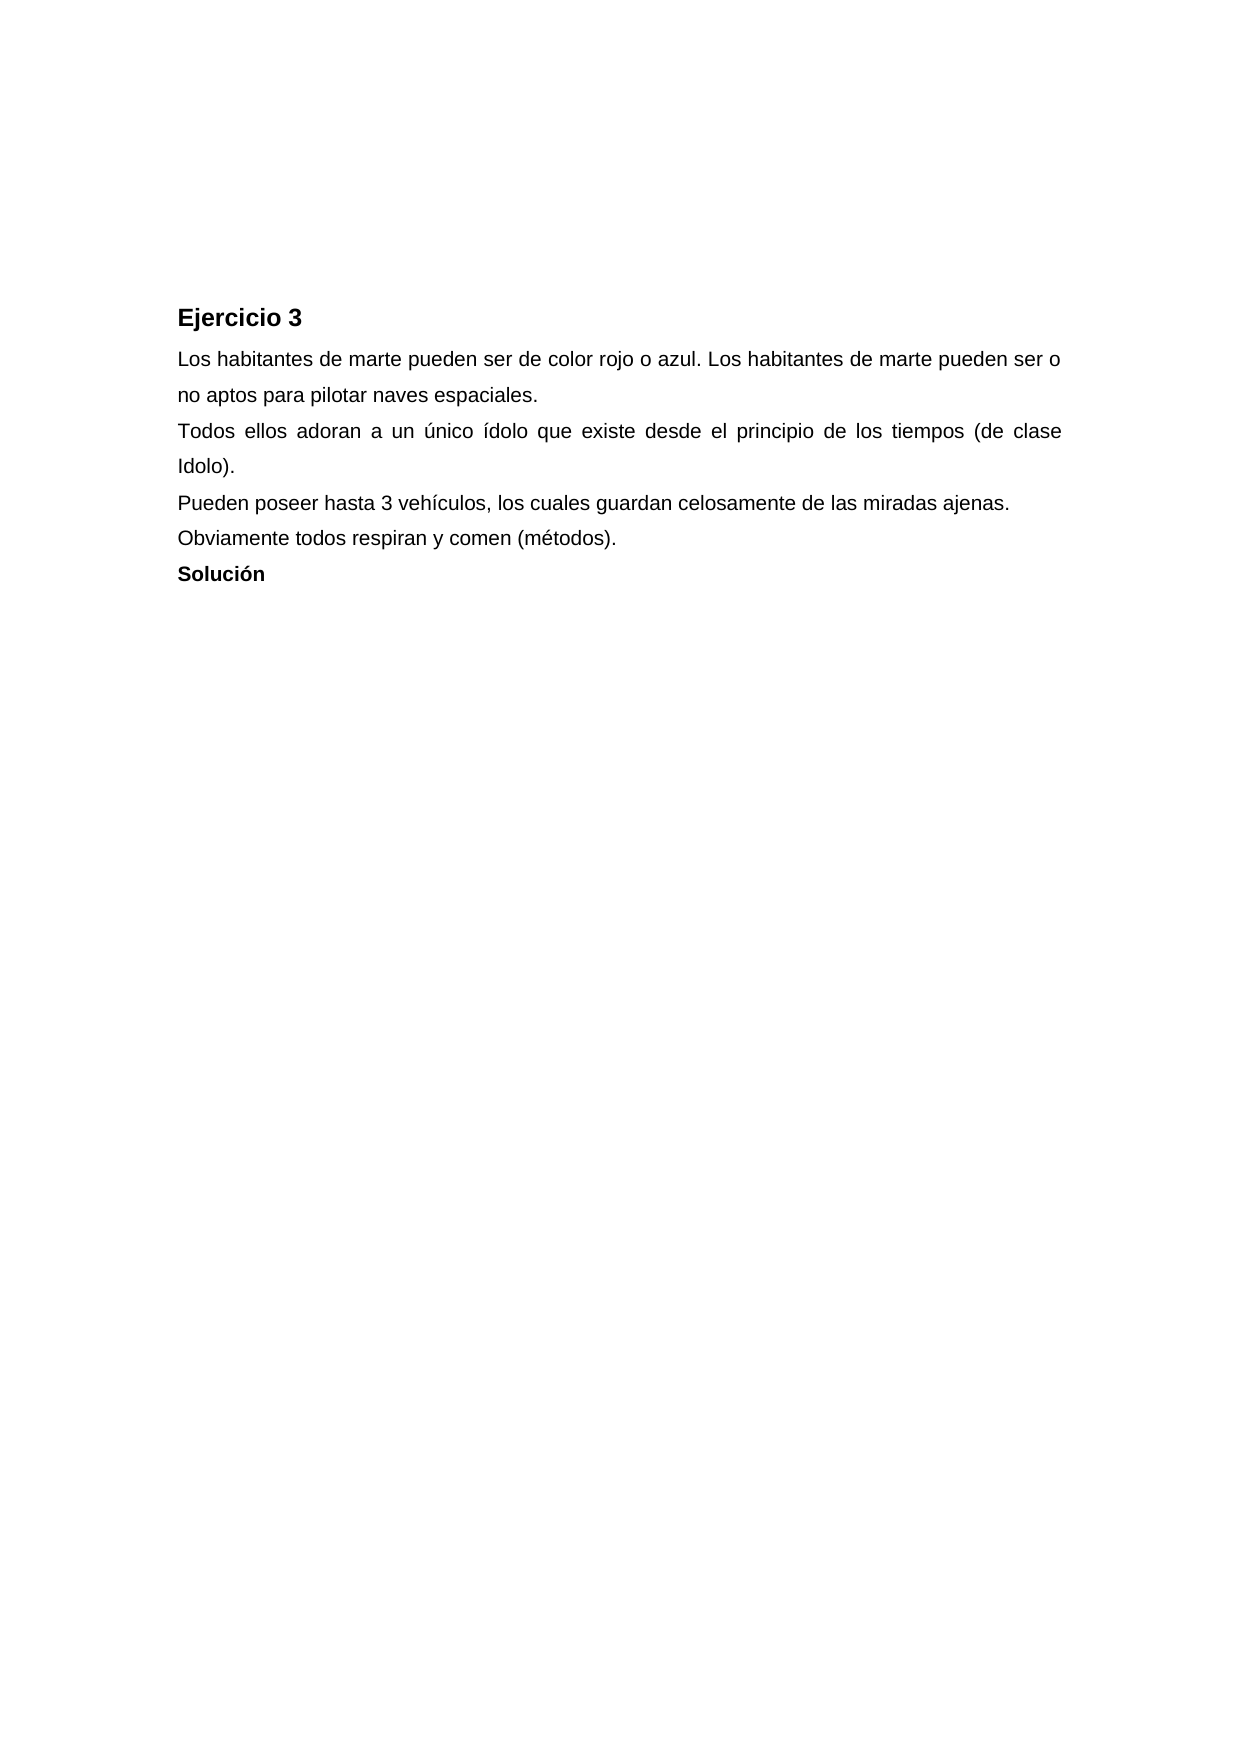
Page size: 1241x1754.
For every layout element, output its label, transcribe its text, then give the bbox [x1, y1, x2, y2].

text Solución [177, 562, 1063, 586]
text Obviamente todos respiran y comen (métodos). [177, 526, 1063, 550]
text Los habitantes de marte pueden ser de color rojo o azul. Los habitantes de marte pueden ser o no aptos para pilotar naves espaciales. [177, 347, 1063, 406]
text Pueden poseer hasta 3 vehículos, los cuales guardan celosamente de las miradas ajenas. [177, 490, 1063, 514]
text Ejercicio 3 [177, 303, 1063, 332]
text Todos ellos adoran a un único ídolo que existe desde el principio de los tiempos (de clase Idolo). [177, 418, 1063, 478]
